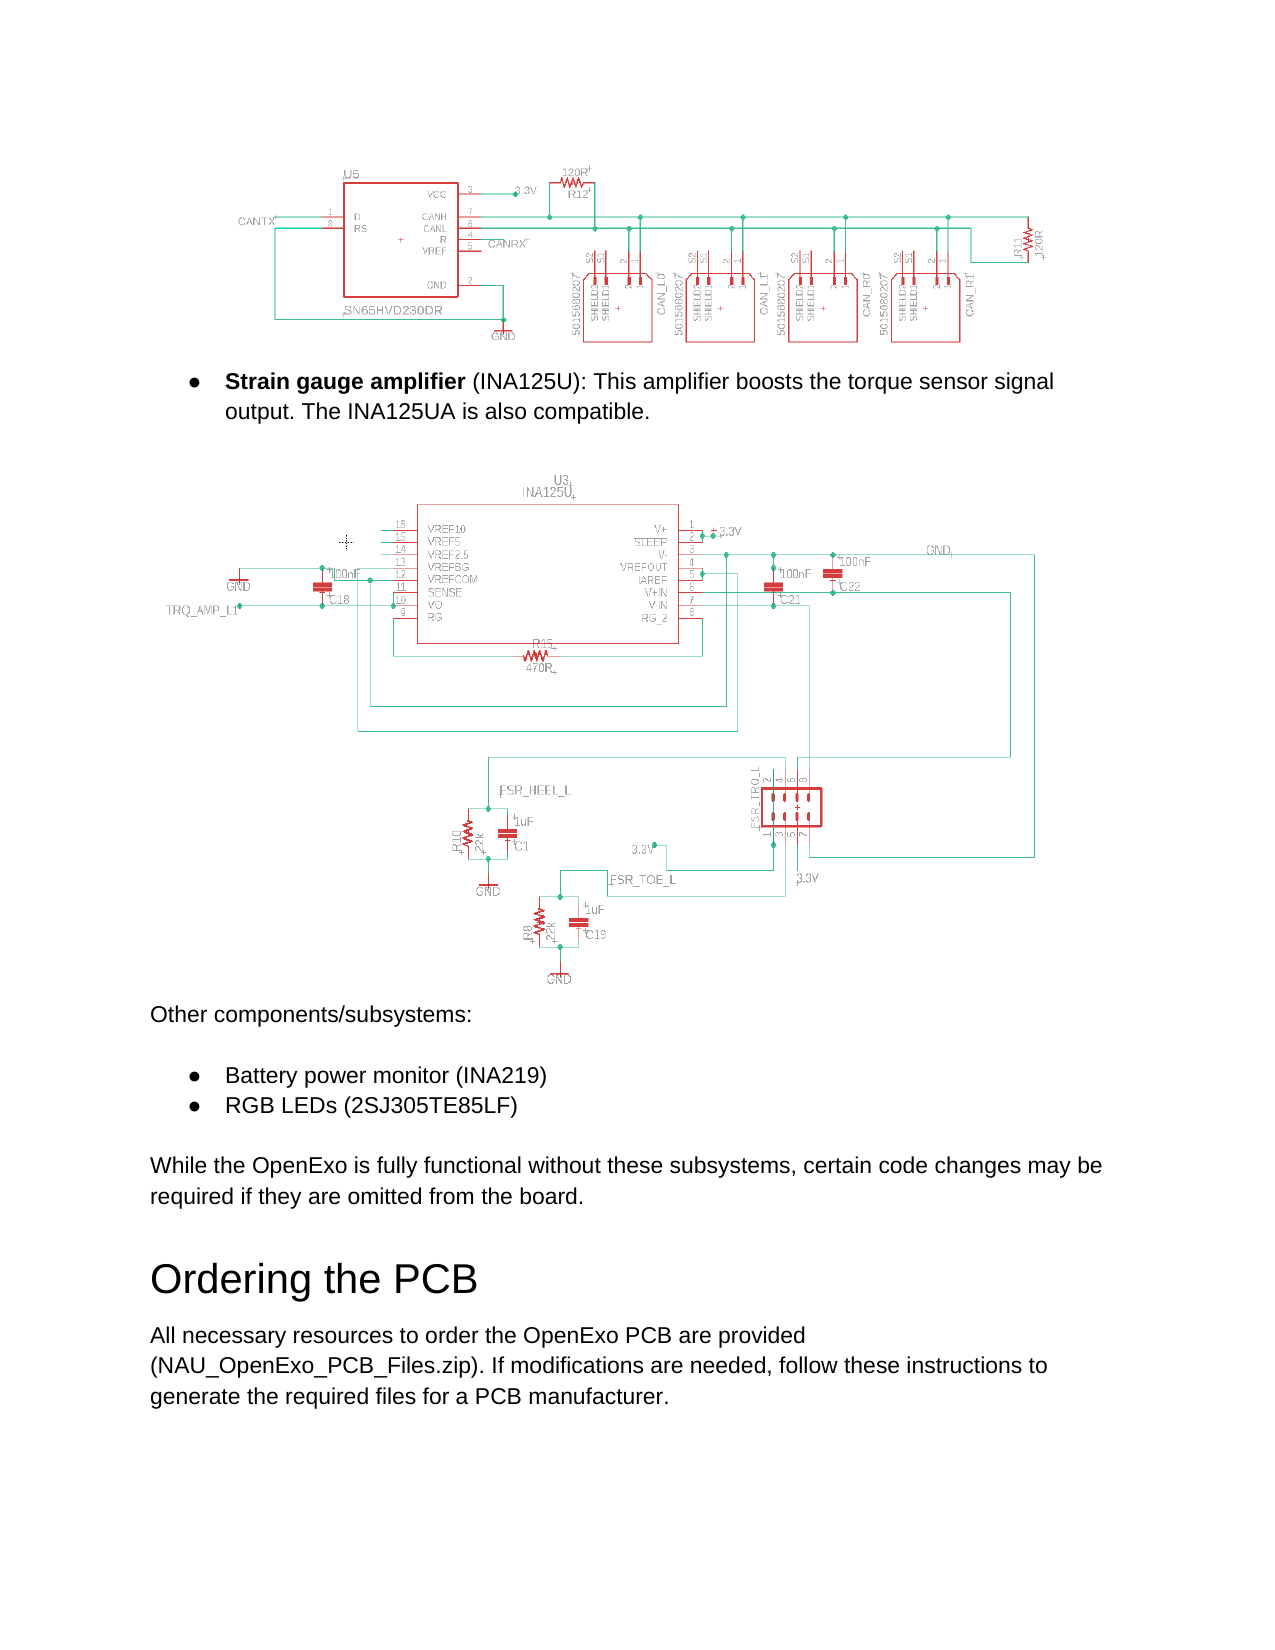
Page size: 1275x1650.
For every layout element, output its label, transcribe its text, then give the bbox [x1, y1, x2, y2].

text All necessary resources to order the OpenExo PCB are provided (NAU_OpenExo_PCB_Files.zip). If modifications are needed, follow these instructions to generate the required files for a PCB manufacturer. [150, 1322, 1125, 1409]
list Battery power monitor (INA219) [187, 1062, 1125, 1088]
list RGB LEDs (2SJ305TE85LF) [187, 1092, 1125, 1118]
subtitle Ordering the PCB [150, 1254, 1125, 1302]
list Strain gauge amplifier (INA125U): This amplifier boosts the torque sensor signal output. The INA125UA is also compatible. [187, 368, 1125, 424]
picture [225, 150, 1054, 364]
text While the OpenExo is fully functional without these subsystems, certain code changes may be required if they are omitted from the board. [150, 1152, 1125, 1209]
text Other components/subsystems: [150, 1001, 1125, 1028]
picture [150, 458, 1057, 998]
